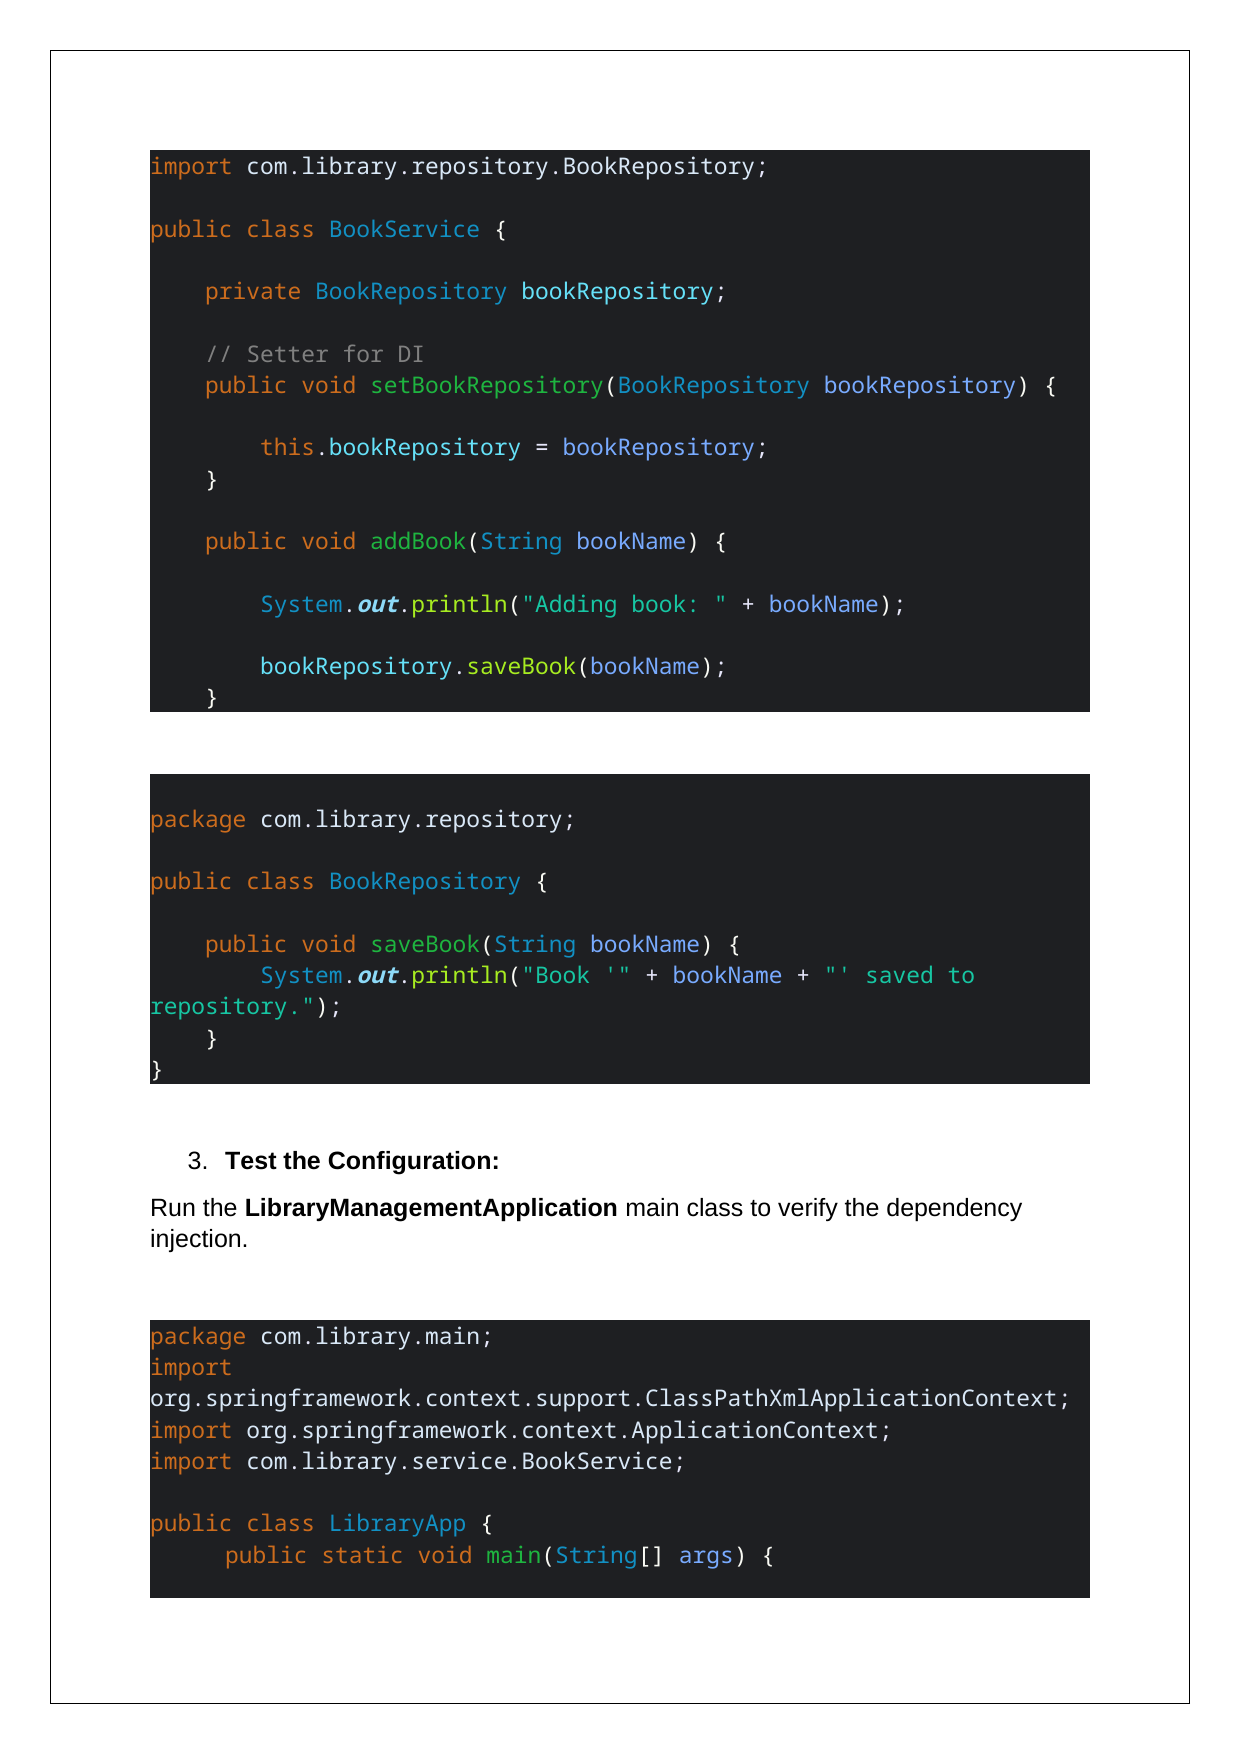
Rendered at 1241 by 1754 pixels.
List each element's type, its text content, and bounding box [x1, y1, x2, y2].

text } [150, 681, 1090, 712]
text package com.library.main; [150, 1320, 1090, 1351]
text package com.library.repository; [150, 803, 1090, 834]
text System.out.println("Book '" + bookName + "' saved to repository."); [150, 959, 1090, 1021]
text public void saveBook(String bookName) { [150, 928, 1090, 959]
text this.bookRepository = bookRepository; [150, 431, 1090, 462]
text public void addBook(String bookName) { [150, 525, 1090, 556]
text import com.library.repository.BookRepository; [150, 150, 1090, 181]
text public static void main(String[] args) { [150, 1539, 1090, 1570]
text public class BookRepository { [150, 865, 1090, 896]
text import org.springframework.context.support.ClassPathXmlApplicationContext; [150, 1351, 1090, 1414]
text import org.springframework.context.ApplicationContext; [150, 1414, 1090, 1445]
text } [150, 1053, 1090, 1084]
text public class BookService { [150, 212, 1090, 244]
text Run the LibraryManagementApplication main class to verify the dependency injection. [150, 1193, 1090, 1253]
list Test the Configuration: [187, 1146, 1090, 1174]
text private BookRepository bookRepository; [150, 275, 1090, 306]
text System.out.println("Adding book: " + bookName); [150, 587, 1090, 619]
text } [150, 462, 1090, 494]
text public void setBookRepository(BookRepository bookRepository) { [150, 369, 1090, 400]
text public class LibraryApp { [150, 1507, 1090, 1539]
text // Setter for DI [150, 337, 1090, 369]
text bookRepository.saveBook(bookName); [150, 650, 1090, 681]
text import com.library.service.BookService; [150, 1445, 1090, 1476]
text } [150, 1021, 1090, 1053]
